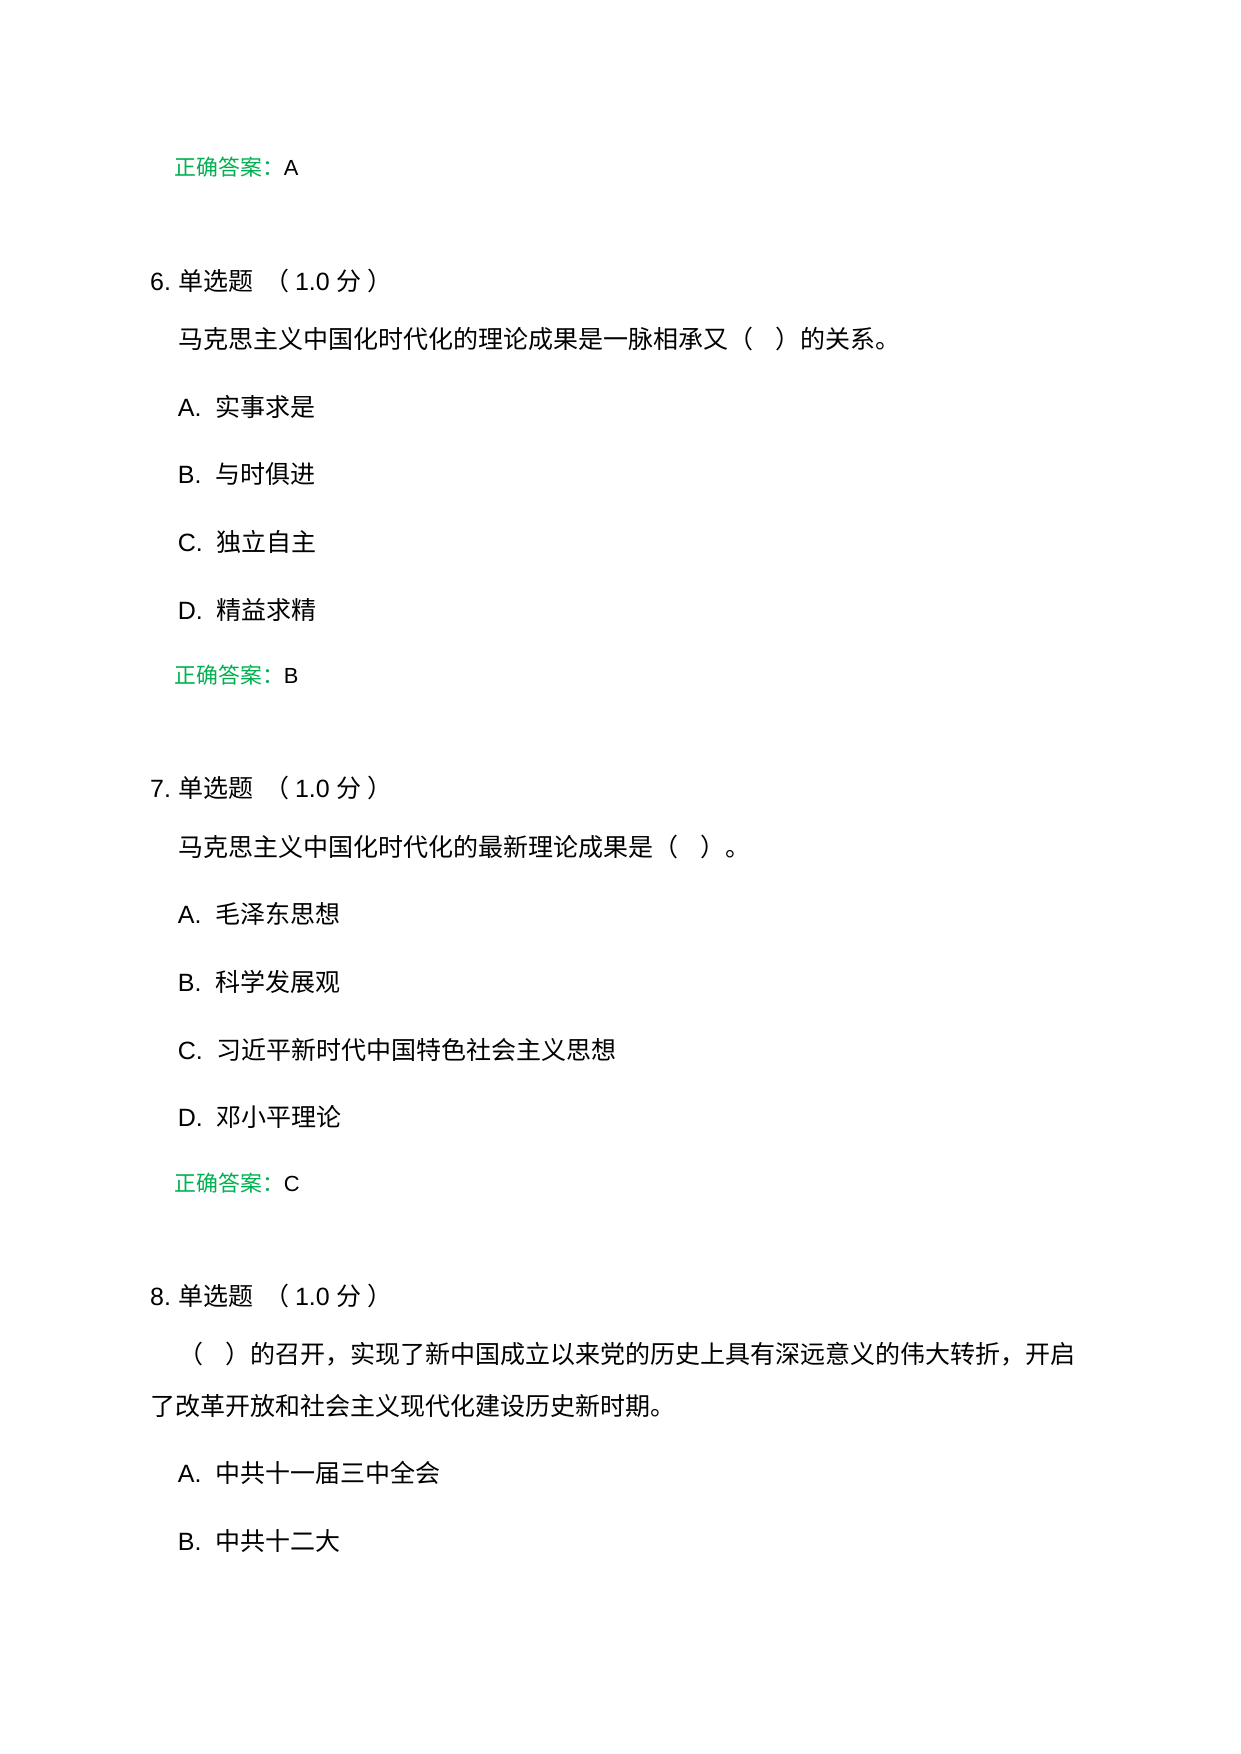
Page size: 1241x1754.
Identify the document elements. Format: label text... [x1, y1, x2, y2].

text D. 邓小平理论 [150, 1098, 1090, 1134]
text B. 中共十二大 [150, 1521, 1090, 1558]
text B. 与时俱进 [150, 455, 1090, 491]
text （ ）的召开，实现了新中国成立以来党的历史上具有深远意义的伟大转折，开启了改革开放和社会主义现代化建设历史新时期。 [150, 1335, 1090, 1422]
text A. 毛泽东思想 [150, 895, 1090, 931]
text D. 精益求精 [150, 590, 1090, 626]
text 8. 单选题 （ 1.0 分 ） [150, 1277, 1090, 1313]
text 马克思主义中国化时代化的最新理论成果是（ ）。 [150, 827, 1090, 863]
text 正确答案：B [150, 658, 1090, 689]
text 7. 单选题 （ 1.0 分 ） [150, 769, 1090, 805]
text 正确答案：C [150, 1166, 1090, 1197]
text 正确答案：A [150, 150, 1090, 182]
text B. 科学发展观 [150, 962, 1090, 999]
text A. 实事求是 [150, 387, 1090, 423]
text C. 习近平新时代中国特色社会主义思想 [150, 1030, 1090, 1066]
text 6. 单选题 （ 1.0 分 ） [150, 261, 1090, 297]
text 马克思主义中国化时代化的理论成果是一脉相承又（ ）的关系。 [150, 319, 1090, 356]
text C. 独立自主 [150, 522, 1090, 559]
text A. 中共十一届三中全会 [150, 1454, 1090, 1490]
